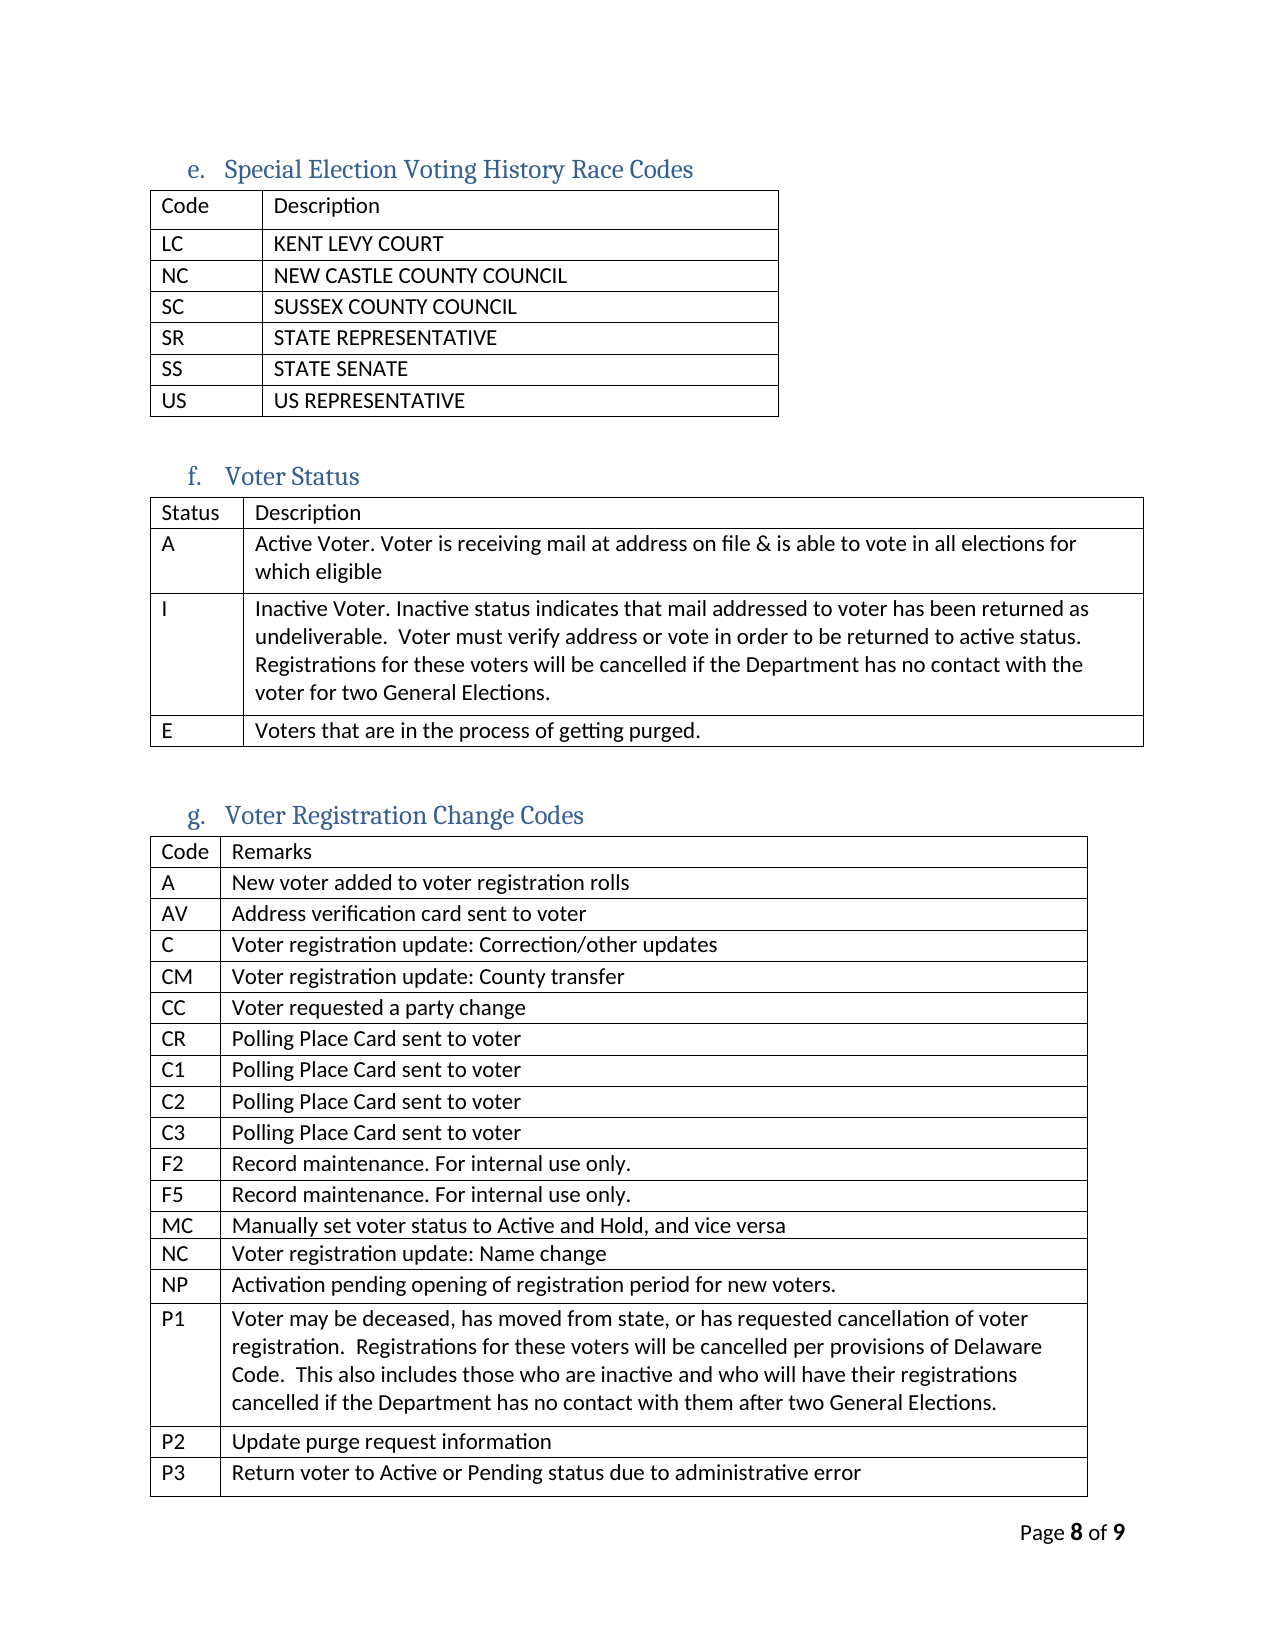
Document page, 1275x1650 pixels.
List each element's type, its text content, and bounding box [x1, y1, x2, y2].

table_cell NC [151, 261, 262, 291]
table_header Code [151, 191, 262, 228]
table_cell MC [151, 1212, 220, 1238]
table_cell STATE SENATE [263, 355, 778, 385]
table_cell Polling Place Card sent to voter [221, 1056, 1087, 1086]
table_header Status [151, 498, 243, 528]
table_cell SS [151, 355, 262, 385]
table_cell KENT LEVY COURT [263, 230, 778, 260]
table_cell Voter may be deceased, has moved from state, or has requested cancellation of voter registration. Registrations for these voters will be cancelled per provisions of Delaware Code. This also includes those who are inactive and who will have their registrations cancelled if the Department has no contact with them after two General Elections. [221, 1304, 1087, 1426]
table_cell US REPRESENTATIVE [263, 386, 778, 416]
table_cell Update purge request information [221, 1427, 1087, 1457]
table_cell Voters that are in the process of getting purged. [244, 716, 1143, 746]
table_cell P2 [151, 1427, 220, 1457]
table_cell Polling Place Card sent to voter [221, 1024, 1087, 1054]
table_header Description [244, 498, 1143, 528]
table_cell NC [151, 1239, 220, 1269]
table_cell NEW CASTLE COUNTY COUNCIL [263, 261, 778, 291]
table_cell Address verification card sent to voter [221, 899, 1087, 929]
table_cell Return voter to Active or Pending status due to administrative error [221, 1458, 1087, 1496]
table_cell Activation pending opening of registration period for new voters. [221, 1270, 1087, 1303]
table_cell C2 [151, 1087, 220, 1117]
table_cell CR [151, 1024, 220, 1054]
table_cell Manually set voter status to Active and Hold, and vice versa [221, 1212, 1087, 1238]
table_cell Voter registration update: Name change [221, 1239, 1087, 1269]
table_cell NP [151, 1270, 220, 1303]
table_cell P1 [151, 1304, 220, 1426]
table_header Remarks [221, 837, 1087, 867]
table_cell CM [151, 962, 220, 992]
table_cell C [151, 931, 220, 961]
table_cell Record maintenance. For internal use only. [221, 1181, 1087, 1211]
table_cell I [151, 594, 243, 715]
table_header Description [263, 191, 778, 228]
table_cell Active Voter. Voter is receiving mail at address on file & is able to vote in all elections for which eligible [244, 529, 1143, 593]
table_cell C3 [151, 1118, 220, 1148]
table_cell US [151, 386, 262, 416]
table_header Code [151, 837, 220, 867]
table_cell SUSSEX COUNTY COUNCIL [263, 292, 778, 322]
table_cell New voter added to voter registration rolls [221, 868, 1087, 898]
table_cell F2 [151, 1149, 220, 1179]
table_cell CC [151, 993, 220, 1023]
subtitle Voter Status [187, 461, 1125, 492]
table_cell SR [151, 323, 262, 353]
subtitle Special Election Voting History Race Codes [187, 154, 1125, 185]
table_cell Voter registration update: County transfer [221, 962, 1087, 992]
table_cell Polling Place Card sent to voter [221, 1087, 1087, 1117]
table_cell STATE REPRESENTATIVE [263, 323, 778, 353]
table_cell C1 [151, 1056, 220, 1086]
table_cell SC [151, 292, 262, 322]
table_cell AV [151, 899, 220, 929]
table_cell Inactive Voter. Inactive status indicates that mail addressed to voter has been returned as undeliverable. Voter must verify address or vote in order to be returned to active status. Registrations for these voters will be cancelled if the Department has no contact with the voter for two General Elections. [244, 594, 1143, 715]
table_cell Voter registration update: Correction/other updates [221, 931, 1087, 961]
table_cell Voter requested a party change [221, 993, 1087, 1023]
table_cell A [151, 529, 243, 593]
table_cell Record maintenance. For internal use only. [221, 1149, 1087, 1179]
table_cell F5 [151, 1181, 220, 1211]
table_cell P3 [151, 1458, 220, 1496]
subtitle Voter Registration Change Codes [187, 800, 1125, 831]
table_cell LC [151, 230, 262, 260]
table_cell E [151, 716, 243, 746]
table_cell A [151, 868, 220, 898]
table_cell Polling Place Card sent to voter [221, 1118, 1087, 1148]
